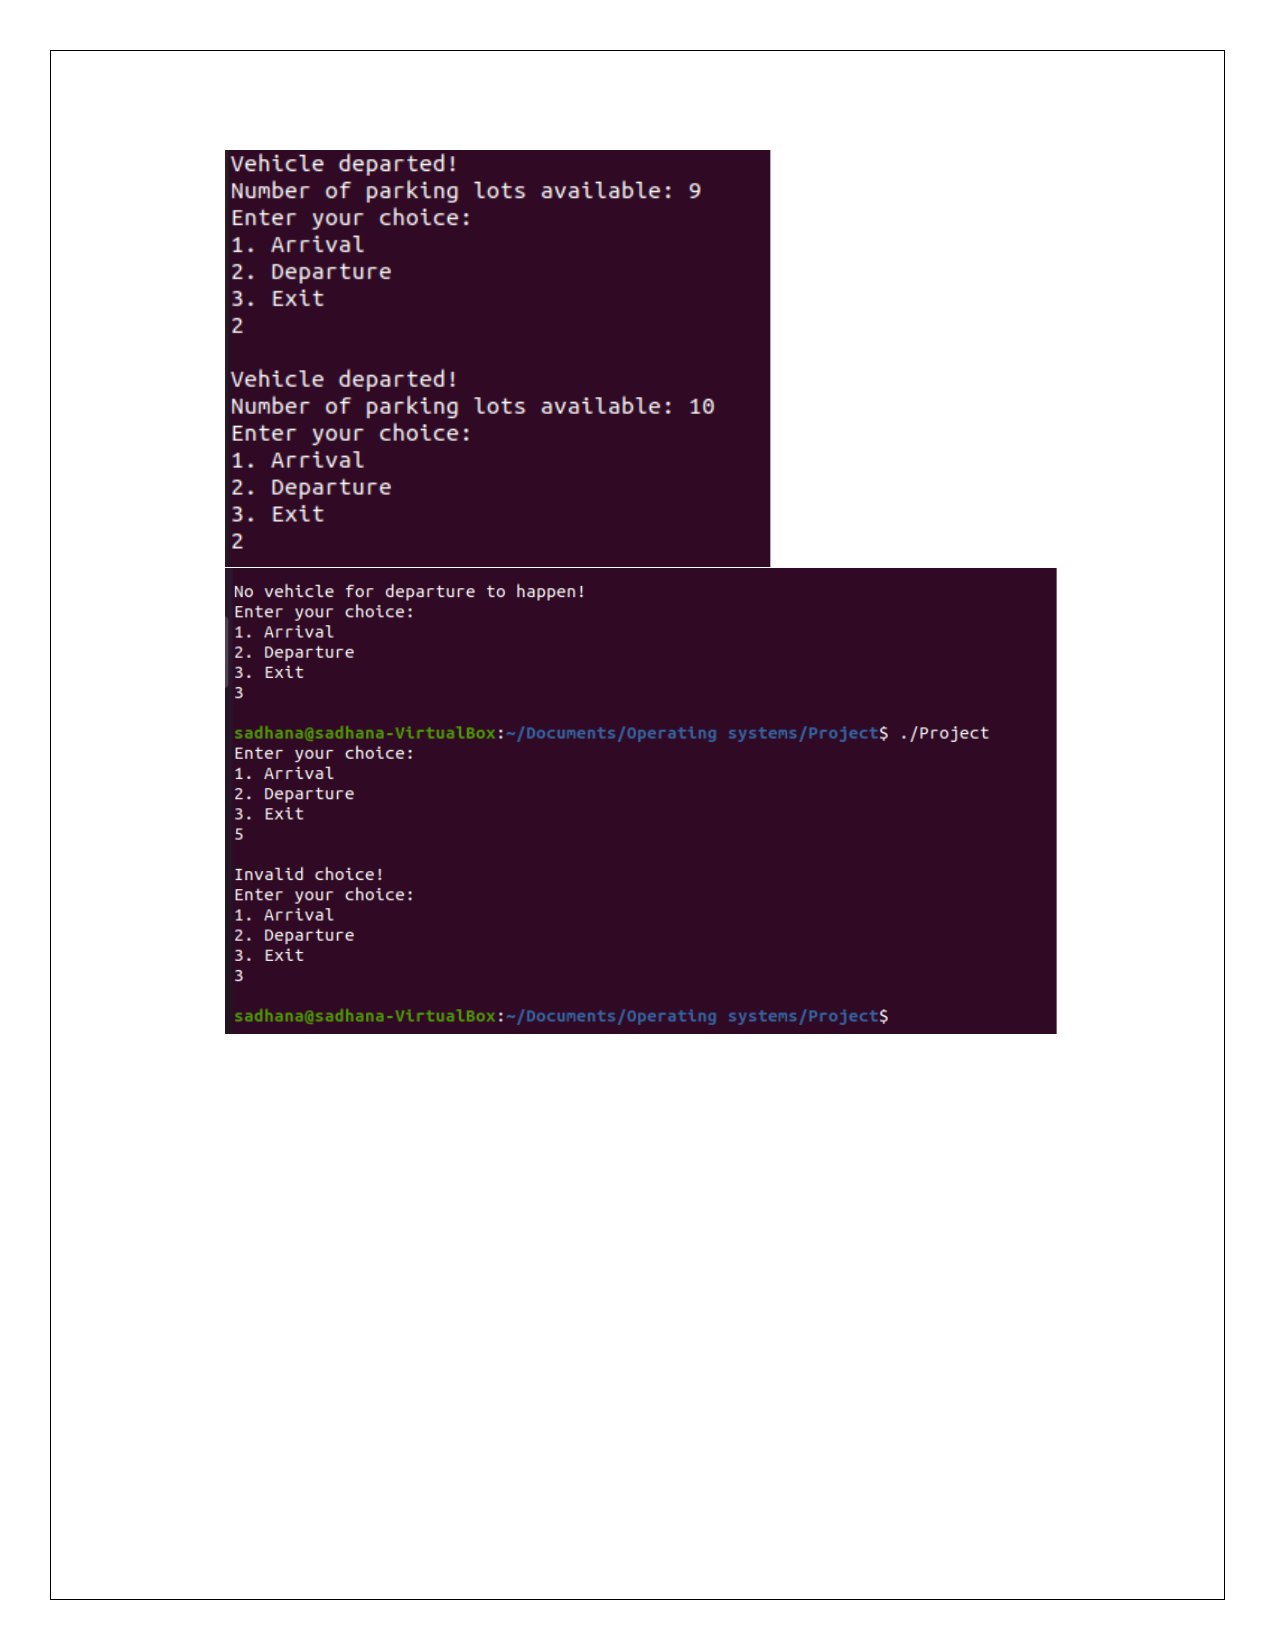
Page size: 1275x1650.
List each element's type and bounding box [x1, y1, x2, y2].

picture [225, 568, 1057, 1034]
picture [225, 150, 771, 567]
